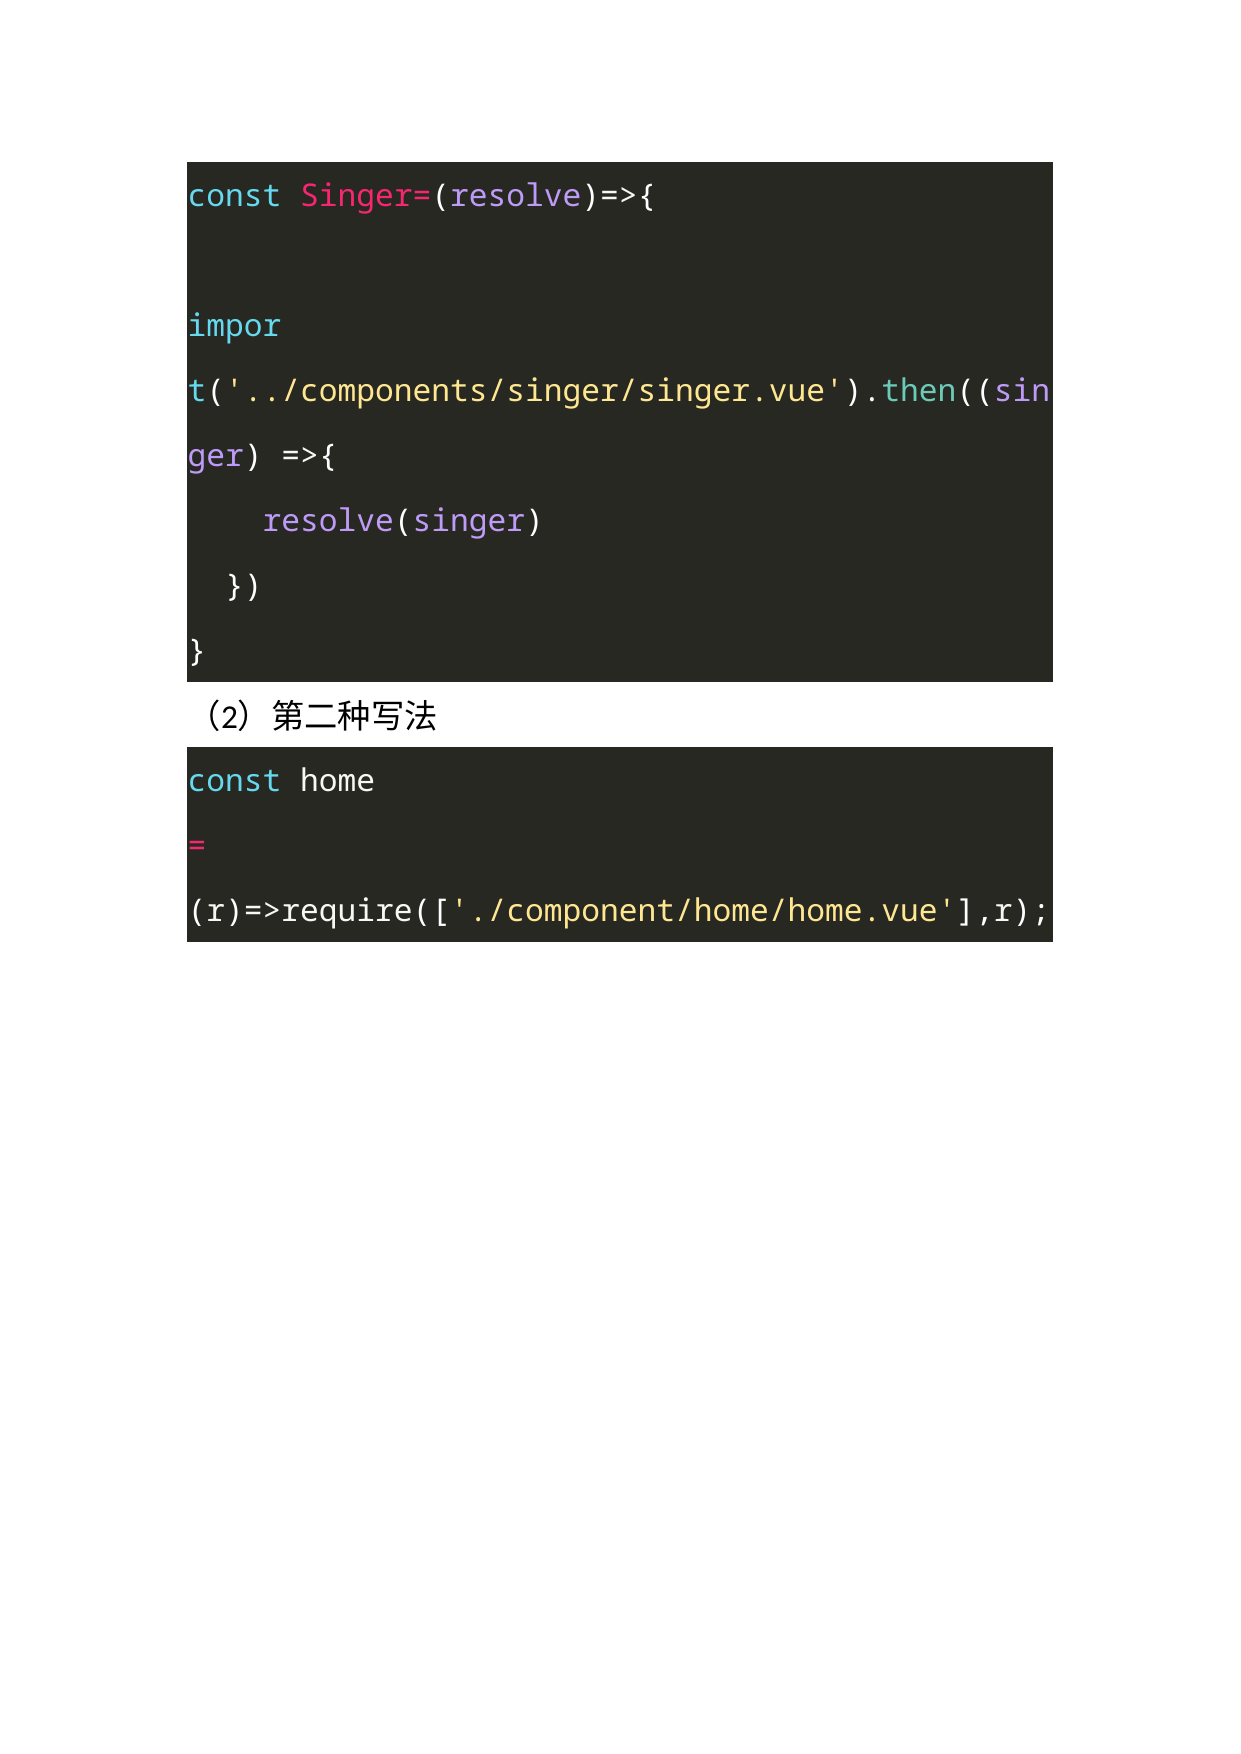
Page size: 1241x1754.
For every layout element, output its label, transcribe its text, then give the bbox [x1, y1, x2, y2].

text const home =(r)=>require(['./component/home/home.vue'],r); [187, 747, 1053, 942]
list 第二种写法 [187, 682, 1053, 747]
text const Singer=(resolve)=>{ import('../components/singer/singer.vue').then((singer) =>{ resolve(singer) }) } [187, 162, 1053, 682]
